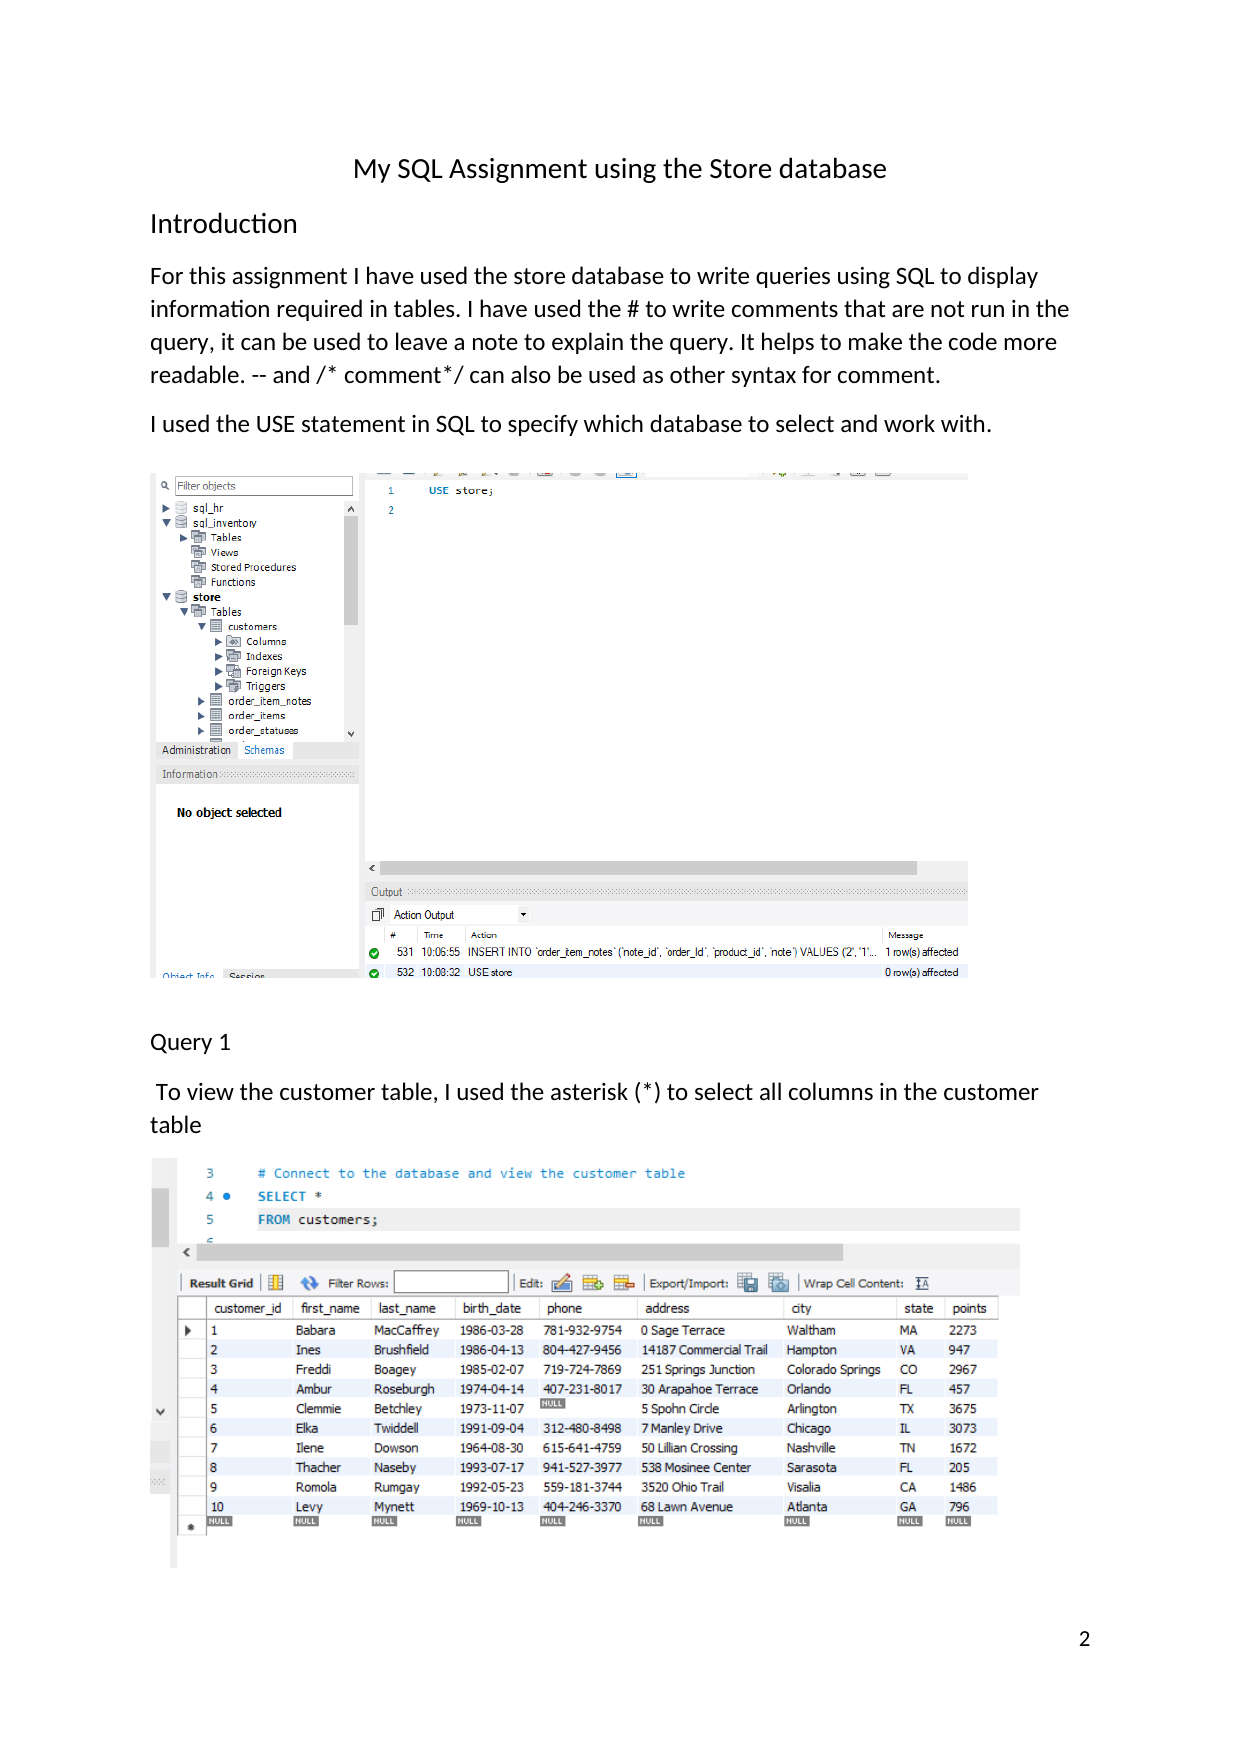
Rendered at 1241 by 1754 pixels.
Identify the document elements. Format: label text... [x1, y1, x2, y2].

text For this assignment I have used the store database to write queries using SQL to display information required in tables. I have used the # to write comments that are not run in the query, it can be used to leave a note to explain the query. It helps to make the code more readable. -- and /* comment*/ can also be used as other syntax for comment. [150, 260, 1090, 389]
picture [150, 1158, 1021, 1568]
text Query 1 [150, 1026, 1090, 1057]
text My SQL Assignment using the Store database [150, 150, 1090, 186]
picture [150, 473, 968, 978]
text Introduction [150, 205, 1090, 241]
text I used the USE statement in SQL to specify which database to select and work with. [150, 408, 1090, 439]
text To view the customer table, I used the asterisk (*) to select all columns in the customer table [150, 1076, 1090, 1139]
